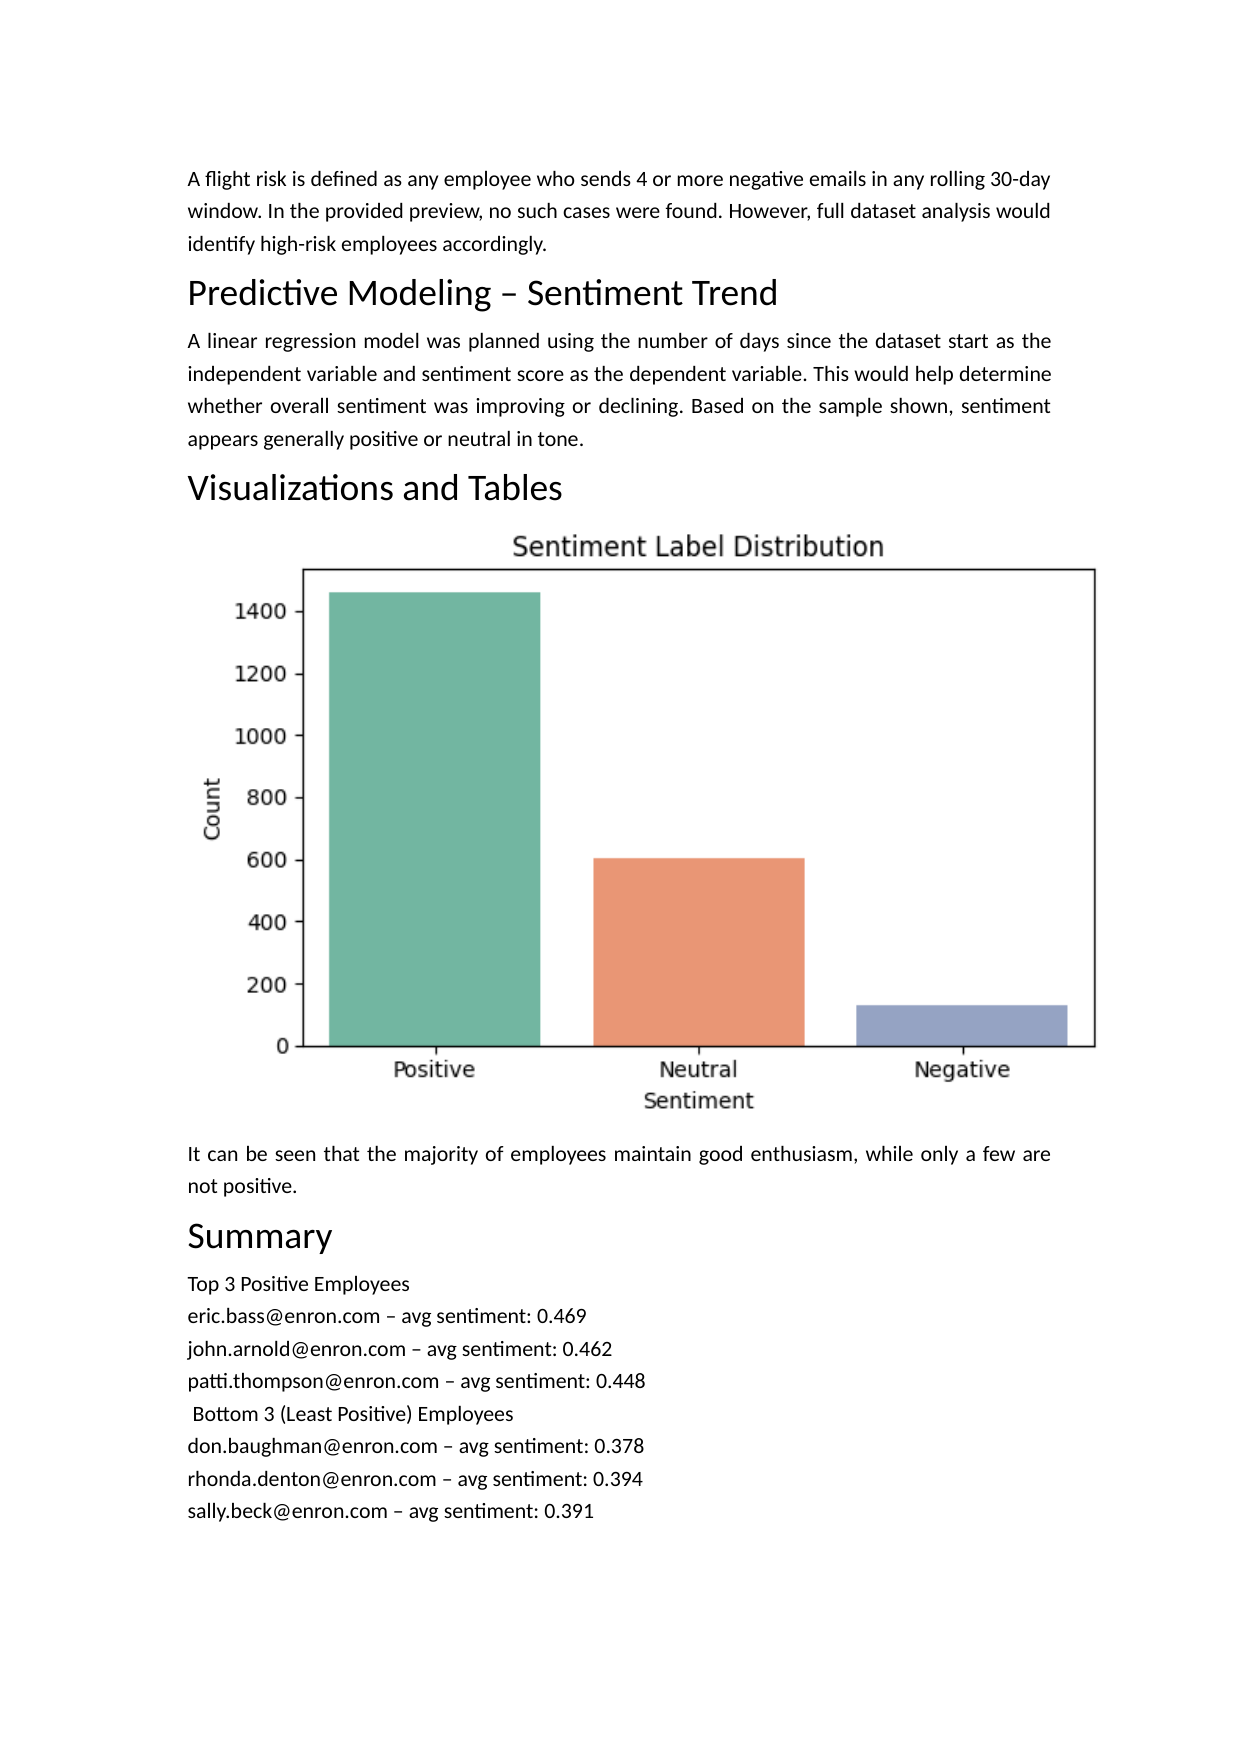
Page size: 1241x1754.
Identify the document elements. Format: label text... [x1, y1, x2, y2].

text A linear regression model was planned using the number of days since the dataset start as the independent variable and sentiment score as the dependent variable. This would help determine whether overall sentiment was improving or declining. Based on the sample shown, sentiment appears generally positive or neutral in tone. [187, 324, 1053, 454]
text Summary [187, 1202, 1053, 1267]
text A flight risk is defined as any employee who sends 4 or more negative emails in any rolling 30-day window. In the provided preview, no such cases were found. However, full dataset analysis would identify high-risk employees accordingly. [187, 162, 1053, 259]
text Visualizations and Tables [187, 454, 1053, 519]
text eric.bass@enron.com – avg sentiment: 0.469 [187, 1299, 1053, 1332]
text patti.thompson@enron.com – avg sentiment: 0.448 [187, 1364, 1053, 1397]
text don.baughman@enron.com – avg sentiment: 0.378 [187, 1429, 1053, 1462]
picture [187, 519, 1110, 1129]
text rhonda.denton@enron.com – avg sentiment: 0.394 [187, 1462, 1053, 1494]
text Predictive Modeling – Sentiment Trend [187, 259, 1053, 324]
text Bottom 3 (Least Positive) Employees [187, 1397, 1053, 1429]
text john.arnold@enron.com – avg sentiment: 0.462 [187, 1332, 1053, 1364]
text Top 3 Positive Employees [187, 1267, 1053, 1299]
text sally.beck@enron.com – avg sentiment: 0.391 [187, 1494, 1053, 1527]
text It can be seen that the majority of employees maintain good enthusiasm, while only a few are not positive. [187, 1137, 1053, 1202]
